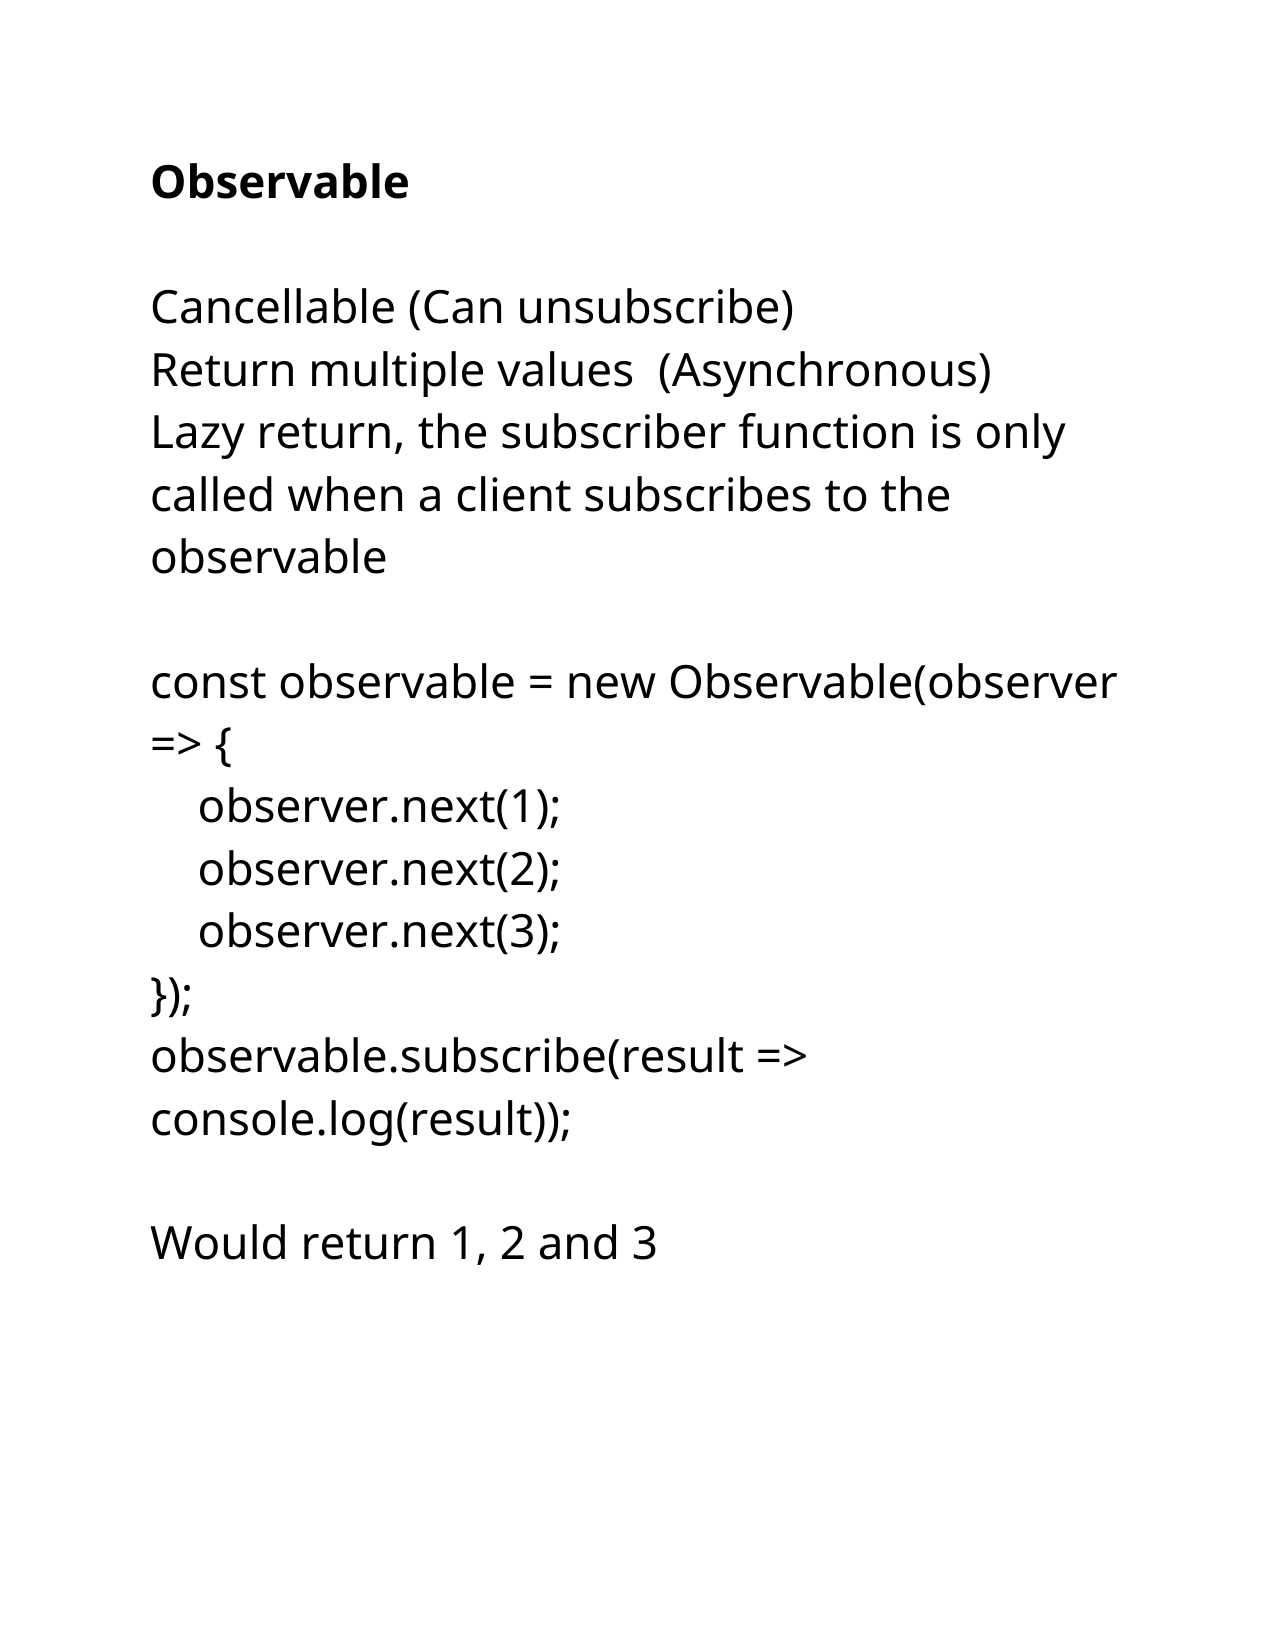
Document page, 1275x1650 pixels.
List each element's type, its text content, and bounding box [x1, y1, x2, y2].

text Lazy return, the subscriber function is only called when a client subscribes to the observable [150, 399, 1125, 587]
text observer.next(3); [150, 899, 1125, 961]
text Would return 1, 2 and 3 [150, 1211, 1125, 1273]
text observer.next(1); [150, 774, 1125, 836]
text }); [150, 961, 1125, 1023]
text Return multiple values (Asynchronous) [150, 337, 1125, 399]
text Cancellable (Can unsubscribe) [150, 275, 1125, 337]
text const observable = new Observable(observer => { [150, 649, 1125, 774]
text Observable [150, 150, 1125, 212]
text observer.next(2); [150, 836, 1125, 899]
text observable.subscribe(result => console.log(result)); [150, 1023, 1125, 1148]
